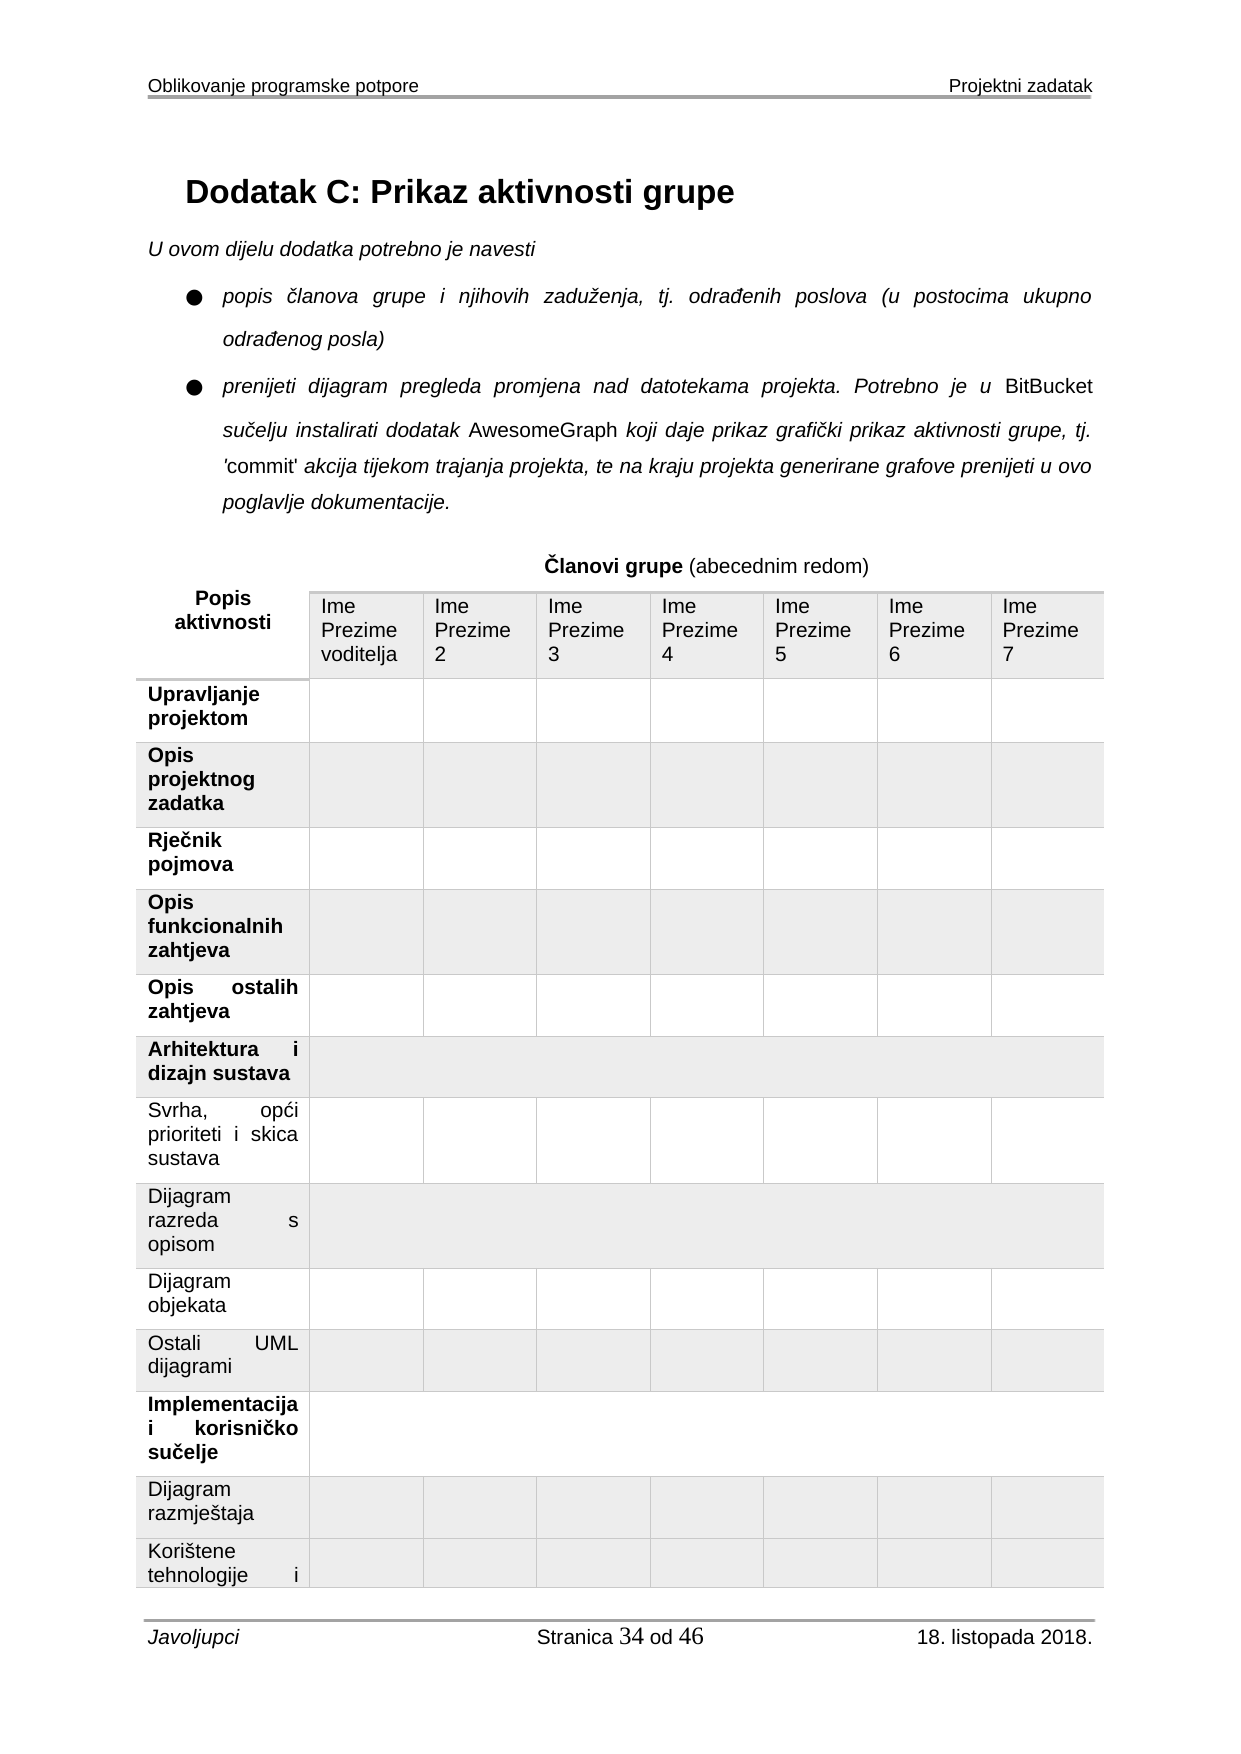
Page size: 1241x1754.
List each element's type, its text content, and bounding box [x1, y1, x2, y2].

table_cell [310, 1037, 1104, 1097]
table_cell [310, 1539, 423, 1587]
table_cell [878, 1269, 991, 1329]
table_cell [651, 743, 763, 827]
table_cell [992, 1477, 1104, 1538]
table_header Popis aktivnosti [136, 554, 309, 678]
table_cell [878, 890, 991, 974]
table_cell [764, 975, 877, 1036]
table_cell Ime Prezime 5 [764, 594, 877, 678]
table_cell [992, 975, 1104, 1036]
table_cell Ime Prezime 2 [424, 594, 536, 678]
picture [147, 95, 1092, 99]
table_cell [310, 1477, 423, 1538]
table_cell [424, 890, 536, 974]
table_cell [537, 975, 650, 1036]
table_cell [651, 1539, 763, 1587]
table_cell [992, 890, 1104, 974]
table_cell [764, 890, 877, 974]
table_cell [424, 1330, 536, 1391]
table_cell [537, 1330, 650, 1391]
table_cell Opis funkcionalnih zahtjeva [136, 890, 309, 974]
table_cell [992, 679, 1104, 742]
table_cell [992, 743, 1104, 827]
list popis članova grupe i njihovih zaduženja, tj. odrađenih poslova (u postocima ukupno odrađenog posla) [185, 272, 1093, 351]
table_cell Ime Prezime 3 [537, 594, 650, 678]
table_cell [424, 743, 536, 827]
table_cell Implementacija i korisničko sučelje [136, 1392, 309, 1476]
table_cell Opis projektnog zadatka [136, 743, 309, 827]
table_cell Ime Prezime 6 [878, 594, 991, 678]
table_cell [310, 890, 423, 974]
subtitle Dodatak C: Prikaz aktivnosti grupe [185, 173, 1093, 211]
table_cell [878, 1477, 991, 1538]
table_cell [310, 679, 423, 742]
table_cell Svrha, opći prioriteti i skica sustava [136, 1098, 309, 1182]
table_cell [537, 679, 650, 742]
table_cell Dijagram objekata [136, 1269, 309, 1329]
table_cell [878, 975, 991, 1036]
table_cell Dijagram razmještaja [136, 1477, 309, 1538]
table_cell [764, 1098, 877, 1182]
table_cell [764, 1269, 877, 1329]
table_cell [651, 1098, 763, 1182]
list prenijeti dijagram pregleda promjena nad datotekama projekta. Potrebno je u BitBucket sučelju instalirati dodatak AwesomeGraph koji daje prikaz grafički prikaz aktivnosti grupe, tj. 'commit' akcija tijekom trajanja projekta, te na kraju projekta generirane grafove prenijeti u ovo poglavlje dokumentacije. [185, 363, 1093, 513]
table_cell [651, 828, 763, 889]
table_cell [764, 743, 877, 827]
text U ovom dijelu dodatka potrebno je navesti [148, 236, 1093, 260]
table_cell [537, 1269, 650, 1329]
table_cell [878, 1330, 991, 1391]
table_cell [424, 1269, 536, 1329]
table_cell [537, 1539, 650, 1587]
table_cell [310, 1184, 1104, 1268]
table_cell [651, 975, 763, 1036]
table_cell Arhitektura i dizajn sustava [136, 1037, 309, 1097]
table_cell [878, 828, 991, 889]
table_cell [424, 1098, 536, 1182]
table_cell [651, 679, 763, 742]
table_cell [310, 1330, 423, 1391]
table_cell Opis ostalih zahtjeva [136, 975, 309, 1036]
table_cell [878, 743, 991, 827]
table_cell [992, 1330, 1104, 1391]
table_cell Ime Prezime 4 [651, 594, 763, 678]
table_cell [764, 1477, 877, 1538]
table_cell [310, 1098, 423, 1182]
table_cell [651, 1477, 763, 1538]
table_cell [136, 1539, 309, 1587]
table_cell [537, 890, 650, 974]
table_cell [424, 828, 536, 889]
table_cell [537, 1098, 650, 1182]
table_cell [764, 828, 877, 889]
table_cell [992, 1098, 1104, 1182]
table_cell Rječnik pojmova [136, 828, 309, 889]
table_cell [424, 679, 536, 742]
table_cell [537, 1477, 650, 1538]
table_cell [310, 828, 423, 889]
table_cell Upravljanje projektom [136, 681, 309, 742]
table_cell [878, 1539, 991, 1587]
table_cell [992, 1539, 1104, 1587]
table_cell [764, 1539, 877, 1587]
table_cell [651, 1269, 763, 1329]
table_cell [878, 1098, 991, 1182]
table_cell [424, 1477, 536, 1538]
table_cell [310, 1269, 423, 1329]
table_cell Ostali UML dijagrami [136, 1330, 309, 1391]
table_cell [992, 828, 1104, 889]
table_cell Ime Prezime voditelja [310, 594, 423, 678]
table_cell [537, 828, 650, 889]
table_cell Ime Prezime 7 [992, 594, 1104, 678]
table_cell [992, 1269, 1104, 1329]
table_cell Dijagram razreda s opisom [136, 1184, 309, 1268]
table_header Članovi grupe (abecednim redom) [310, 554, 1104, 591]
table_cell [764, 679, 877, 742]
table_cell [537, 743, 650, 827]
table_cell [651, 1330, 763, 1391]
table_cell [424, 1539, 536, 1587]
table_cell [764, 1330, 877, 1391]
table_cell [651, 890, 763, 974]
table_cell [310, 1392, 1104, 1476]
table_cell [424, 975, 536, 1036]
table_cell [310, 975, 423, 1036]
table_cell [310, 743, 423, 827]
table_cell [878, 679, 991, 742]
